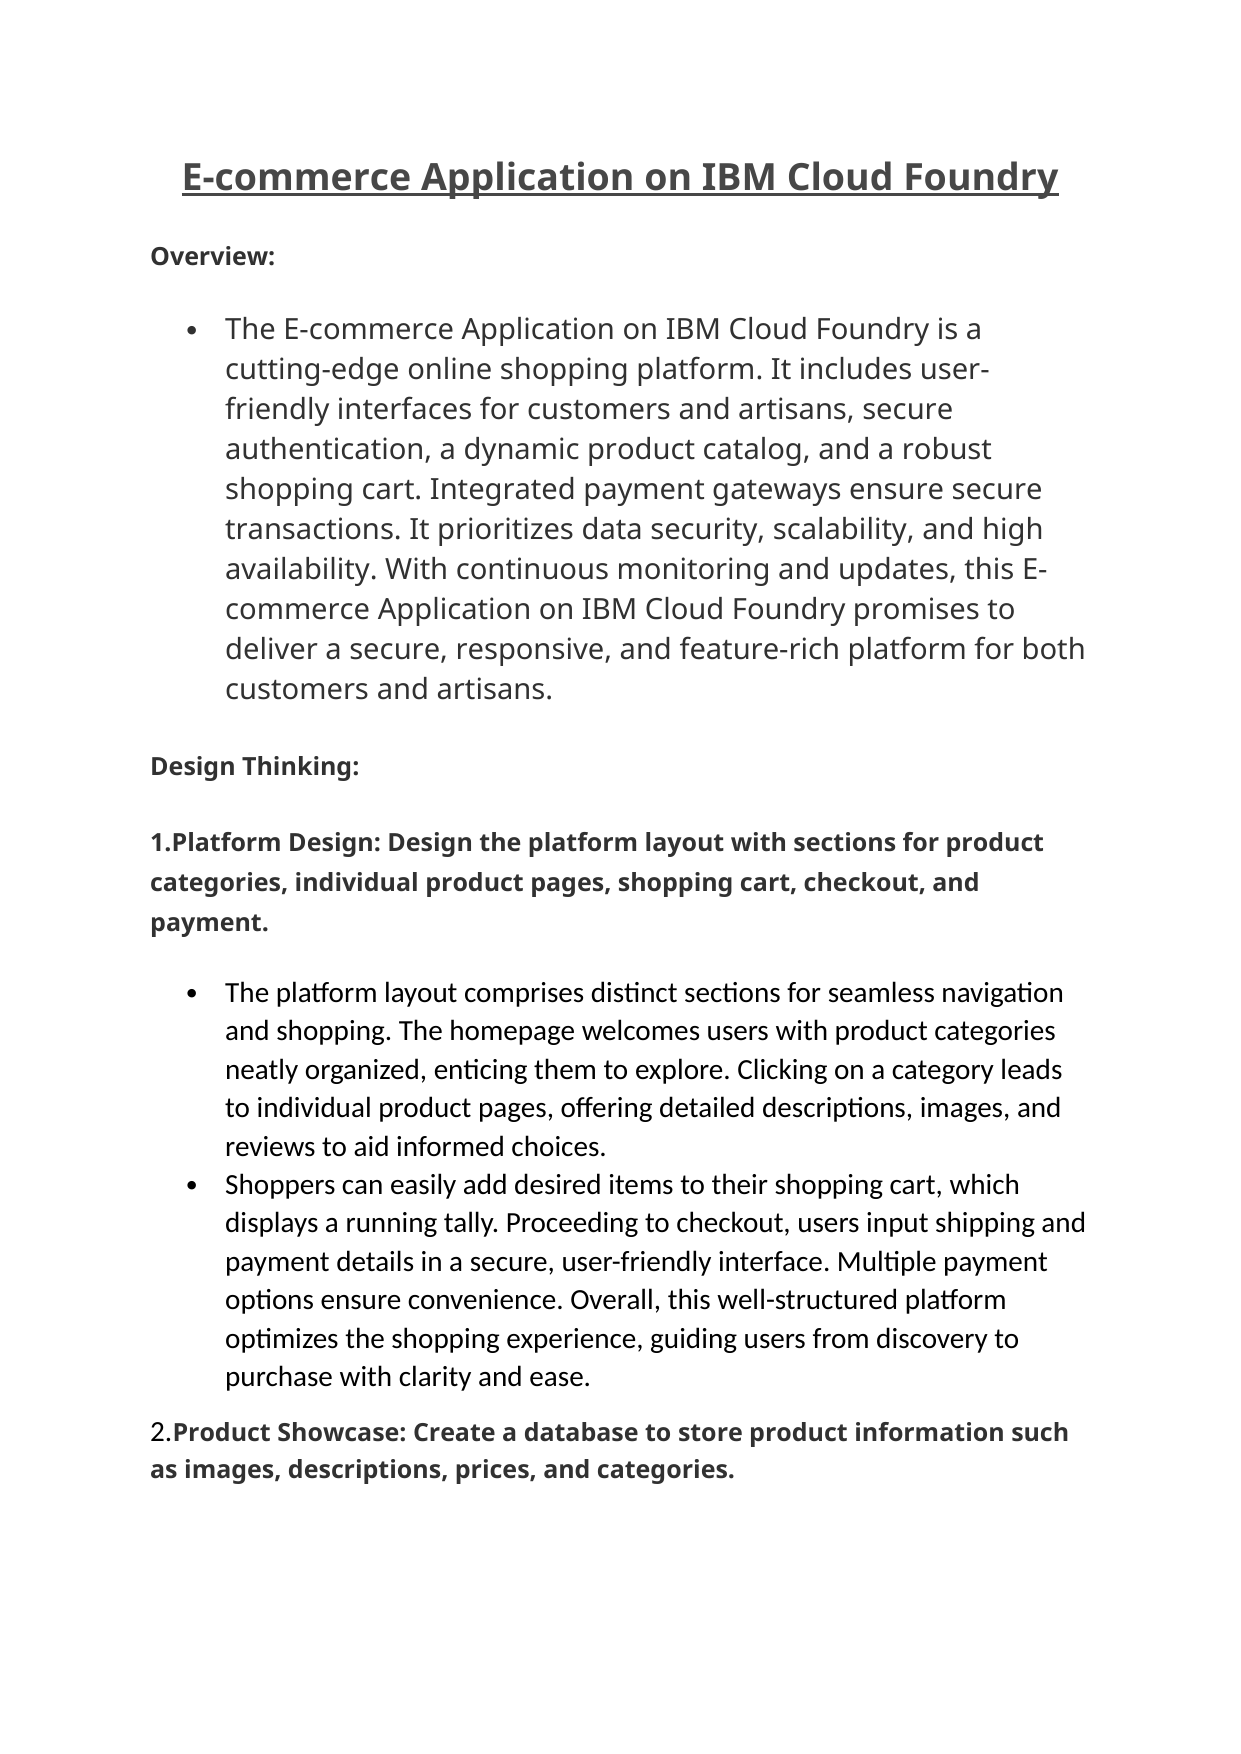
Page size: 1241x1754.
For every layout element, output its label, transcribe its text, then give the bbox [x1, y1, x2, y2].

text Overview: [150, 232, 1090, 272]
list The E-commerce Application on IBM Cloud Foundry is a cutting-edge online shopping platform. It includes user-friendly interfaces for customers and artisans, secure authentication, a dynamic product catalog, and a robust shopping cart. Integrated payment gateways ensure secure transactions. It prioritizes data security, scalability, and high availability. With continuous monitoring and updates, this E-commerce Application on IBM Cloud Foundry promises to deliver a secure, responsive, and feature-rich platform for both customers and artisans. [187, 308, 1090, 708]
text Design Thinking: [150, 743, 1090, 783]
list Shoppers can easily add desired items to their shopping cart, which displays a running tally. Proceeding to checkout, users input shipping and payment details in a secure, user-friendly interface. Multiple payment options ensure convenience. Overall, this well-structured platform optimizes the shopping experience, guiding users from discovery to purchase with clarity and ease. [187, 1166, 1090, 1394]
text 1.Platform Design: Design the platform layout with sections for product categories, individual product pages, shopping cart, checkout, and payment. [150, 818, 1090, 938]
text E-commerce Application on IBM Cloud Foundry [150, 150, 1090, 201]
list The platform layout comprises distinct sections for seamless navigation and shopping. The homepage welcomes users with product categories neatly organized, enticing them to explore. Clicking on a category leads to individual product pages, offering detailed descriptions, images, and reviews to aid informed choices. [187, 974, 1090, 1163]
text 2.Product Showcase: Create a database to store product information such as images, descriptions, prices, and categories. [150, 1413, 1090, 1486]
